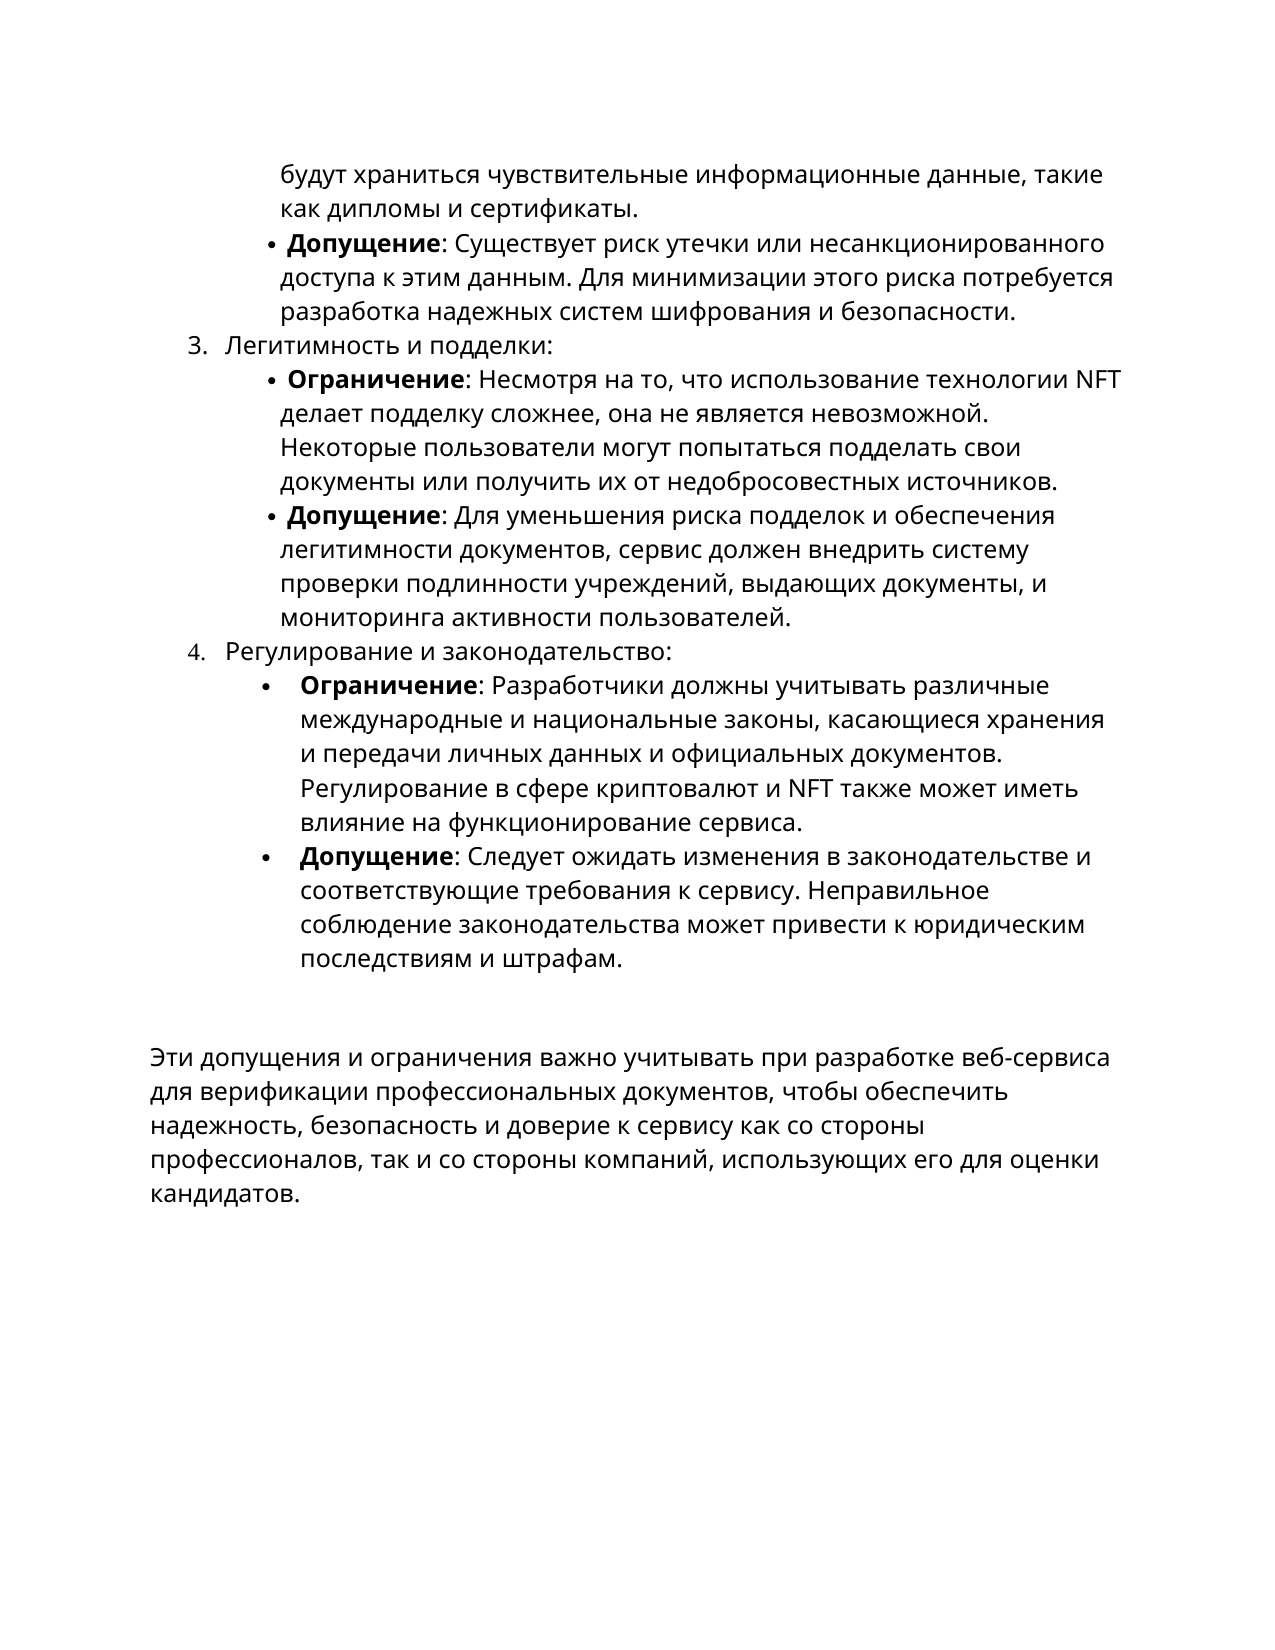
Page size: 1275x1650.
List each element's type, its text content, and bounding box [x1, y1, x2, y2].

list Регулирование и законодательство: [187, 634, 1125, 668]
list Ограничение: Несмотря на то, что использование технологии NFT делает подделку сложнее, она не является невозможной. Некоторые пользователи могут попытаться подделать свои документы или получить их от недобросовестных источников. [268, 361, 1125, 498]
list Допущение: Существует риск утечки или несанкционированного доступа к этим данным. Для минимизации этого риска потребуется разработка надежных систем шифрования и безопасности. [268, 225, 1125, 327]
list Допущение: Для уменьшения риска подделок и обеспечения легитимности документов, сервис должен внедрить систему проверки подлинности учреждений, выдающих документы, и мониторинга активности пользователей. [268, 498, 1125, 634]
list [268, 157, 1125, 225]
list Ограничение: Разработчики должны учитывать различные международные и национальные законы, касающиеся хранения и передачи личных данных и официальных документов. Регулирование в сфере криптовалют и NFT также может иметь влияние на функционирование сервиса. [262, 668, 1125, 838]
list Допущение: Следует ожидать изменения в законодательстве и соответствующие требования к сервису. Неправильное соблюдение законодательства может привести к юридическим последствиям и штрафам. [262, 838, 1125, 974]
list Легитимность и подделки: [187, 327, 1125, 361]
text Эти допущения и ограничения важно учитывать при разработке веб-сервиса для верификации профессиональных документов, чтобы обеспечить надежность, безопасность и доверие к сервису как со стороны профессионалов, так и со стороны компаний, использующих его для оценки кандидатов. [150, 1040, 1125, 1210]
